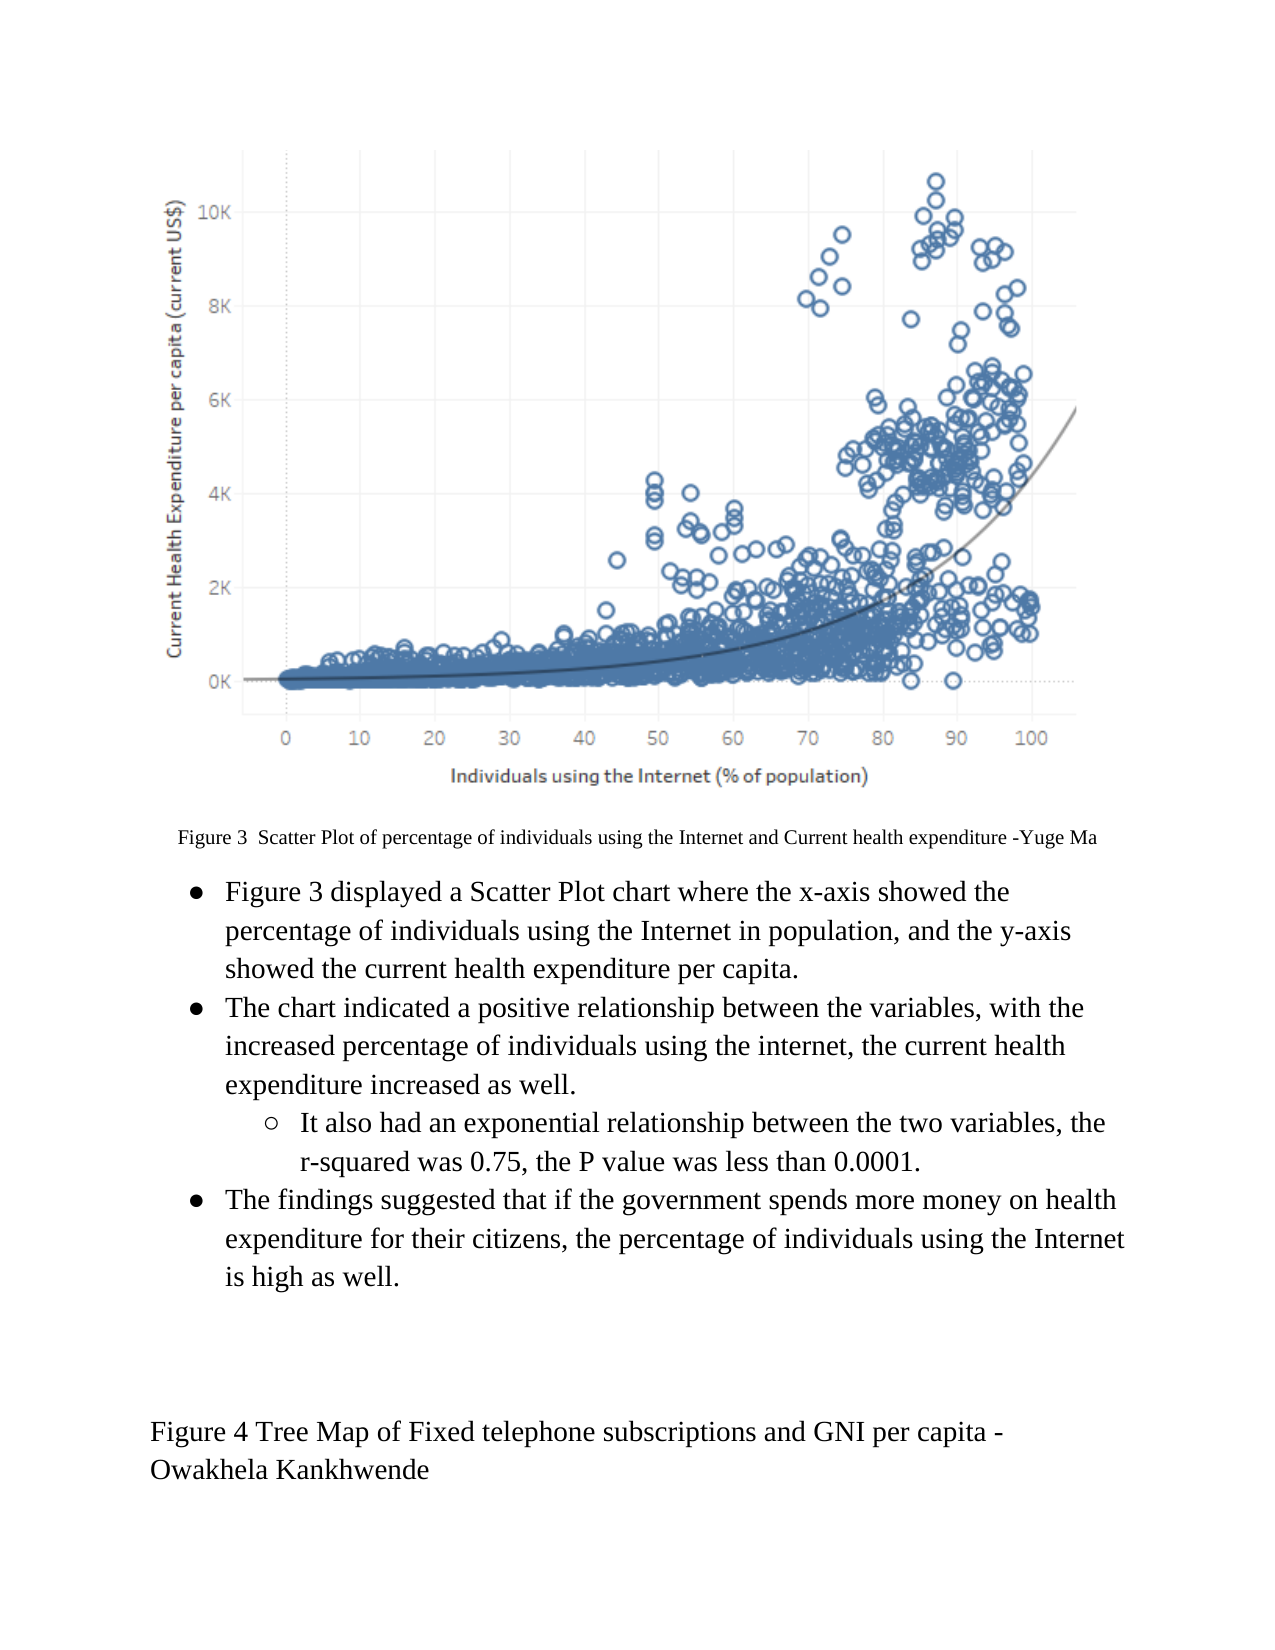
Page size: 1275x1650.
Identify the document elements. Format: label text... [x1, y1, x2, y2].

picture [150, 150, 1077, 800]
list The chart indicated a positive relationship between the variables, with the increased percentage of individuals using the internet, the current health expenditure increased as well. [187, 990, 1125, 1100]
list The findings suggested that if the government spends more money on health expenditure for their citizens, the percentage of individuals using the Internet is high as well. [187, 1182, 1125, 1293]
list Figure 3 displayed a Scatter Plot chart where the x-axis showed the percentage of individuals using the Internet in population, and the y-axis showed the current health expenditure per capita. [187, 874, 1125, 985]
list It also had an exponential relationship between the two variables, the r-squared was 0.75, the P value was less than 0.0001. [262, 1105, 1125, 1177]
text Figure 4 Tree Map of Fixed telephone subscriptions and GNI per capita - Owakhela Kankhwende [150, 1414, 1125, 1486]
text Figure 3 Scatter Plot of percentage of individuals using the Internet and Current health expenditure -Yuge Ma [150, 825, 1125, 849]
